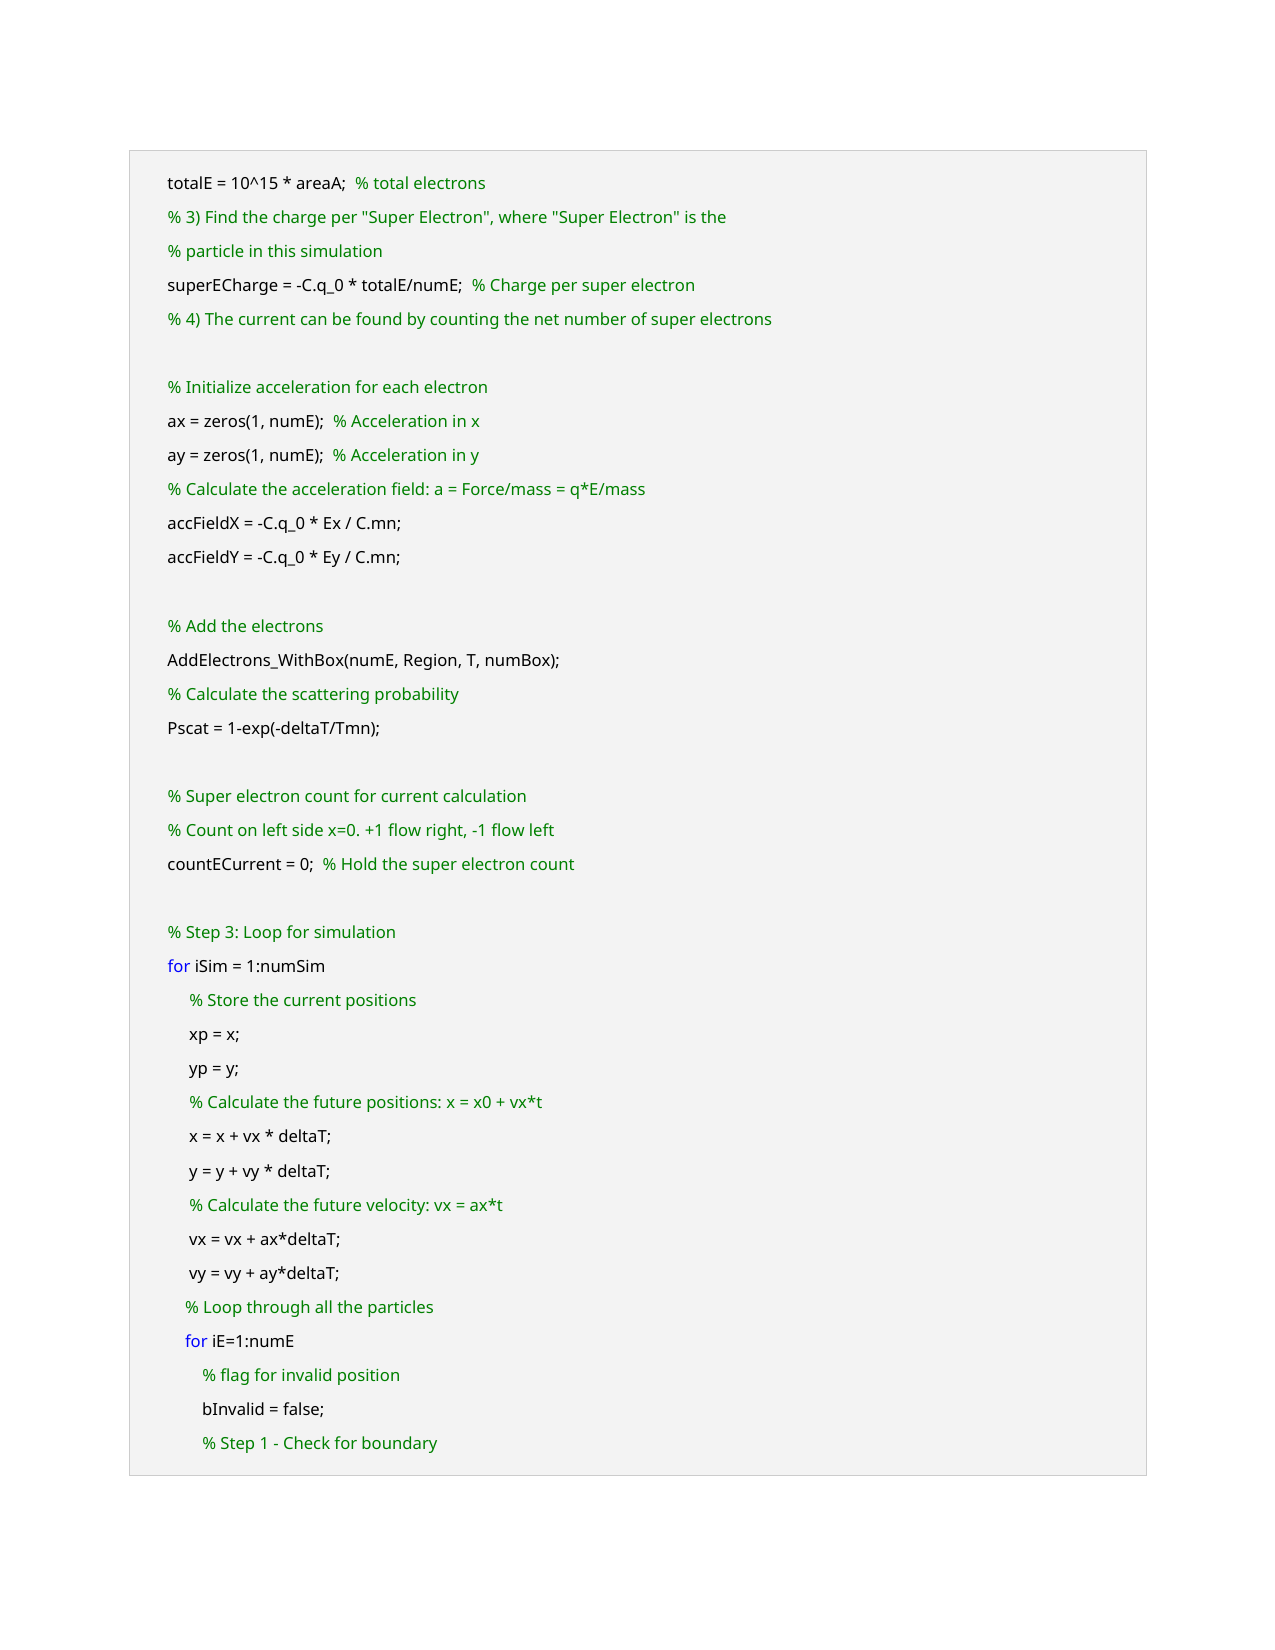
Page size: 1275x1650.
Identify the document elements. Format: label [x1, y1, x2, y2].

text [130, 151, 1146, 1475]
